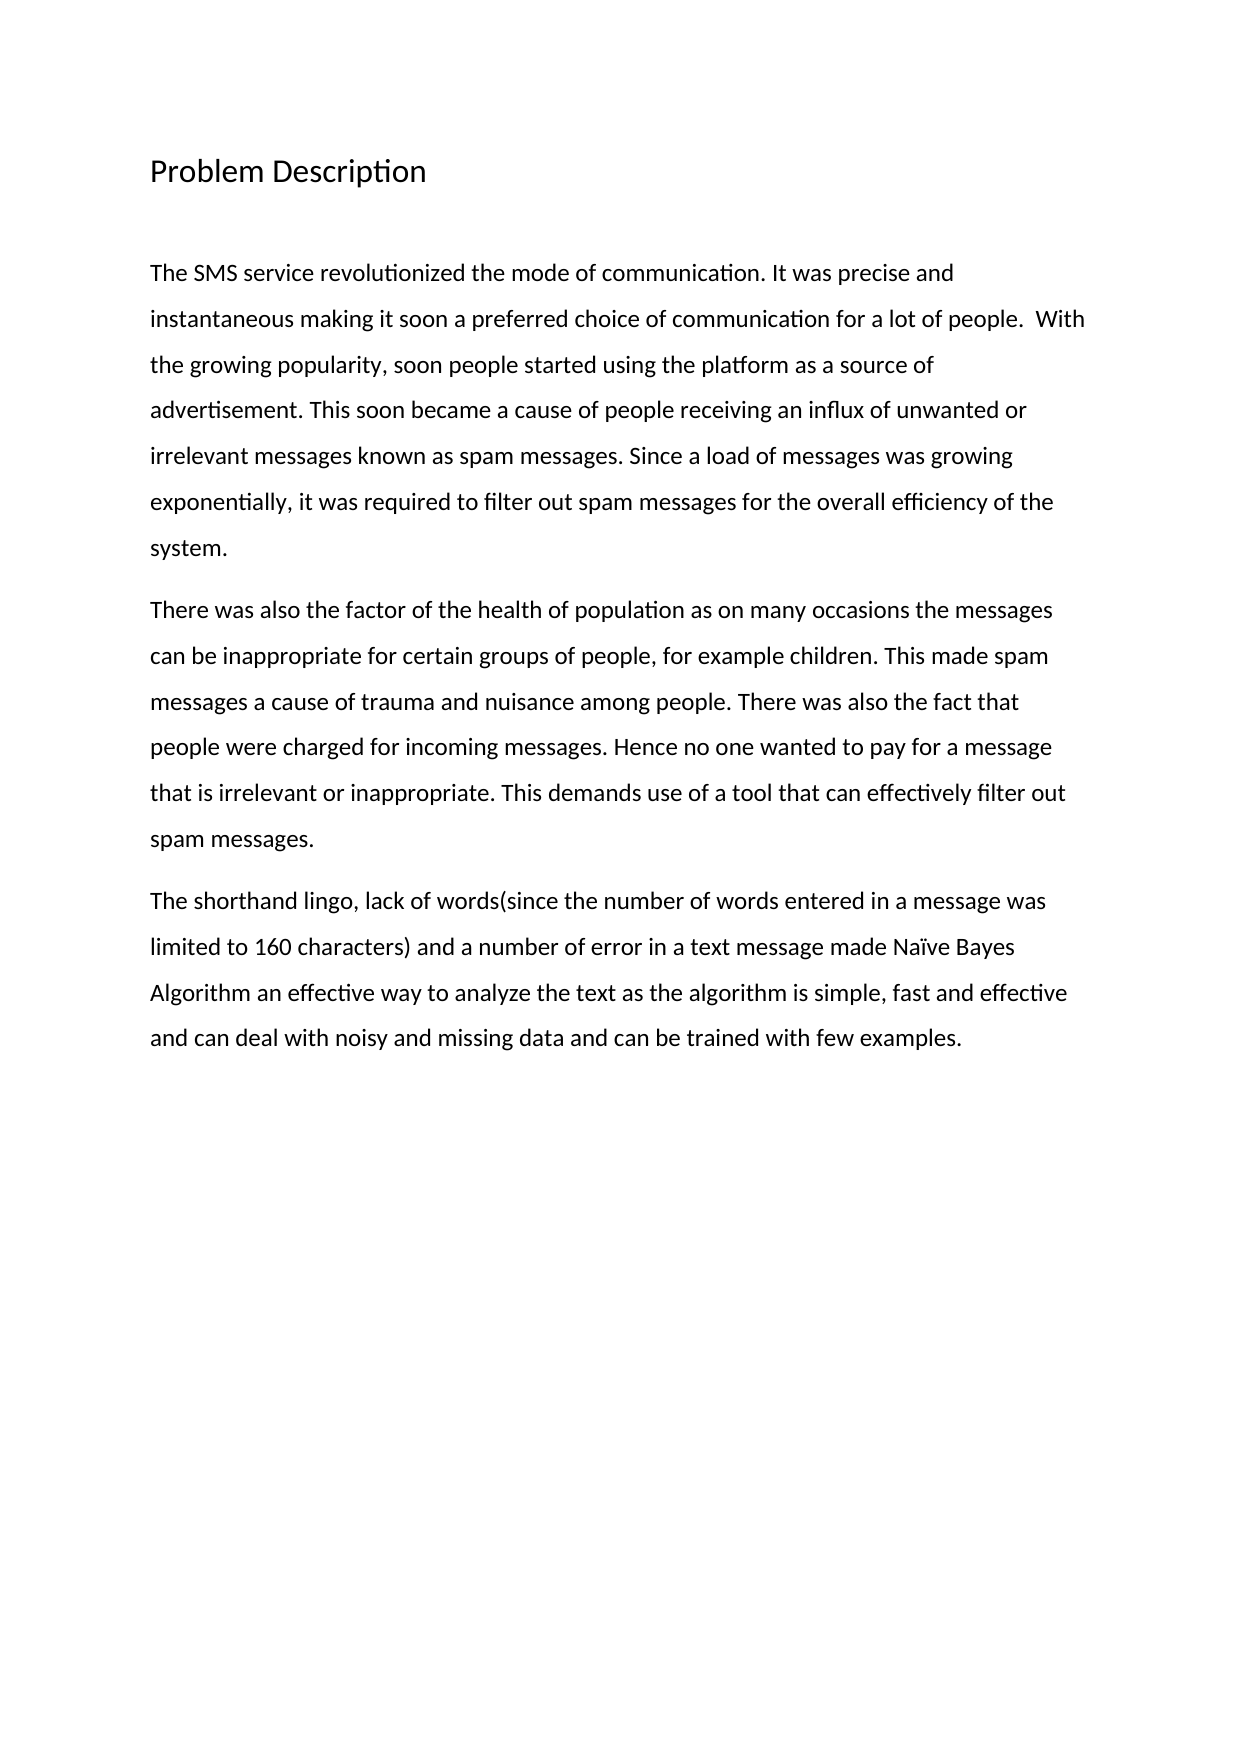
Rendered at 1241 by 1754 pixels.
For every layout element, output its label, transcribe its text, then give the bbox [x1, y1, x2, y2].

text The SMS service revolutionized the mode of communication. It was precise and instantaneous making it soon a preferred choice of communication for a lot of people. With the growing popularity, soon people started using the platform as a source of advertisement. This soon became a cause of people receiving an influx of unwanted or irrelevant messages known as spam messages. Since a load of messages was growing exponentially, it was required to filter out spam messages for the overall efficiency of the system. [150, 257, 1090, 562]
text There was also the factor of the health of population as on many occasions the messages can be inappropriate for certain groups of people, for example children. This made spam messages a cause of trauma and nuisance among people. There was also the fact that people were charged for incoming messages. Hence no one wanted to pay for a message that is irrelevant or inappropriate. This demands use of a tool that can effectively filter out spam messages. [150, 594, 1090, 853]
text The shorthand lingo, lack of words(since the number of words entered in a message was limited to 160 characters) and a number of error in a text message made Naïve Bayes Algorithm an effective way to analyze the text as the algorithm is simple, fast and effective and can deal with noisy and missing data and can be trained with few examples. [150, 885, 1090, 1053]
text Problem Description [150, 150, 1090, 191]
